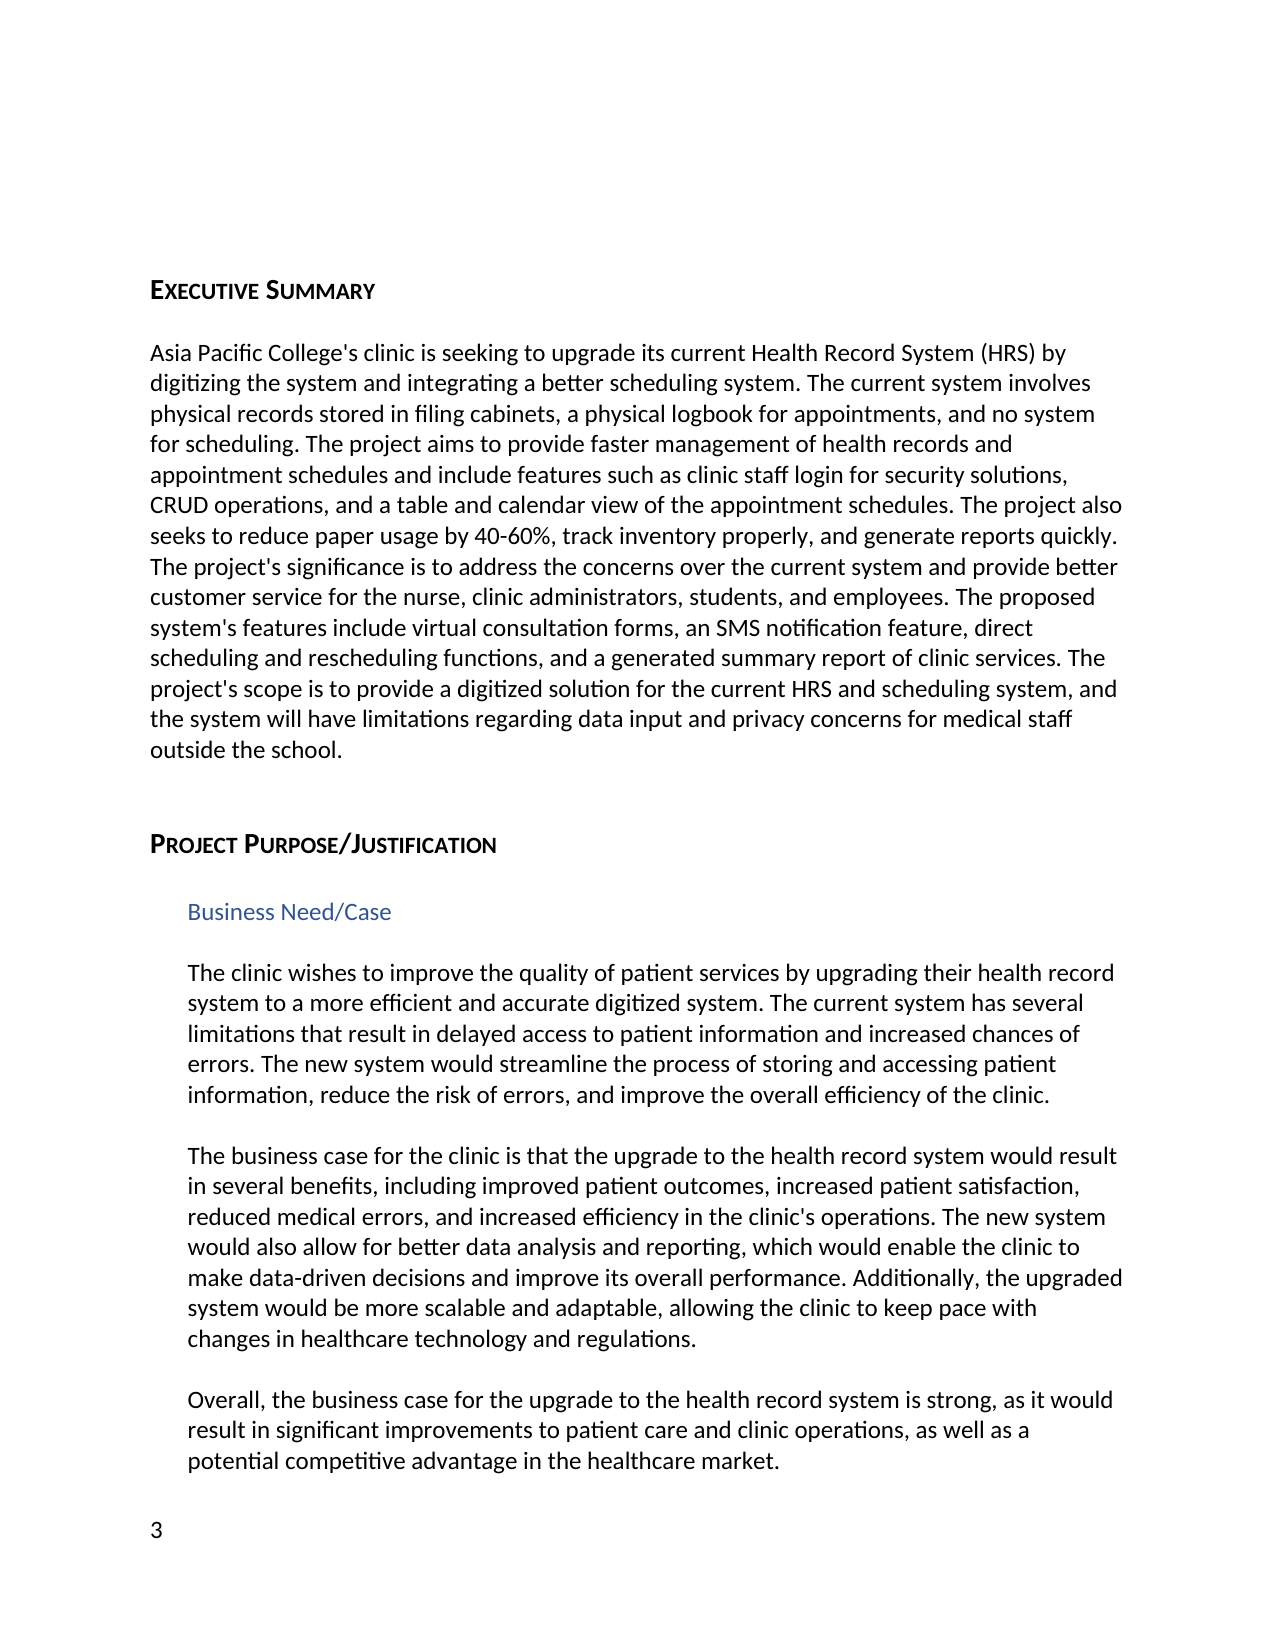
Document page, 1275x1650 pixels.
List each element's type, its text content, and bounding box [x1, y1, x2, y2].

subtitle Project Purpose/Justification [150, 825, 1125, 861]
subtitle Business Need/Case [187, 896, 1125, 926]
text The business case for the clinic is that the upgrade to the health record system would result in several benefits, including improved patient outcomes, increased patient satisfaction, reduced medical errors, and increased efficiency in the clinic's operations. The new system would also allow for better data analysis and reporting, which would enable the clinic to make data-driven decisions and improve its overall performance. Additionally, the upgraded system would be more scalable and adaptable, allowing the clinic to keep pace with changes in healthcare technology and regulations. [187, 1140, 1125, 1353]
text Asia Pacific College's clinic is seeking to upgrade its current Health Record System (HRS) by digitizing the system and integrating a better scheduling system. The current system involves physical records stored in filing cabinets, a physical logbook for appointments, and no system for scheduling. The project aims to provide faster management of health records and appointment schedules and include features such as clinic staff login for security solutions, CRUD operations, and a table and calendar view of the appointment schedules. The project also seeks to reduce paper usage by 40-60%, track inventory properly, and generate reports quickly. The project's significance is to address the concerns over the current system and provide better customer service for the nurse, clinic administrators, students, and employees. The proposed system's features include virtual consultation forms, an SMS notification feature, direct scheduling and rescheduling functions, and a generated summary report of clinic services. The project's scope is to provide a digitized solution for the current HRS and scheduling system, and the system will have limitations regarding data input and privacy concerns for medical staff outside the school. [150, 337, 1125, 764]
text Overall, the business case for the upgrade to the health record system is strong, as it would result in significant improvements to patient care and clinic operations, as well as a potential competitive advantage in the healthcare market. [187, 1384, 1125, 1476]
subtitle Executive Summary [150, 271, 1125, 307]
text The clinic wishes to improve the quality of patient services by upgrading their health record system to a more efficient and accurate digitized system. The current system has several limitations that result in delayed access to patient information and increased chances of errors. The new system would streamline the process of storing and accessing patient information, reduce the risk of errors, and improve the overall efficiency of the clinic. [187, 957, 1125, 1109]
